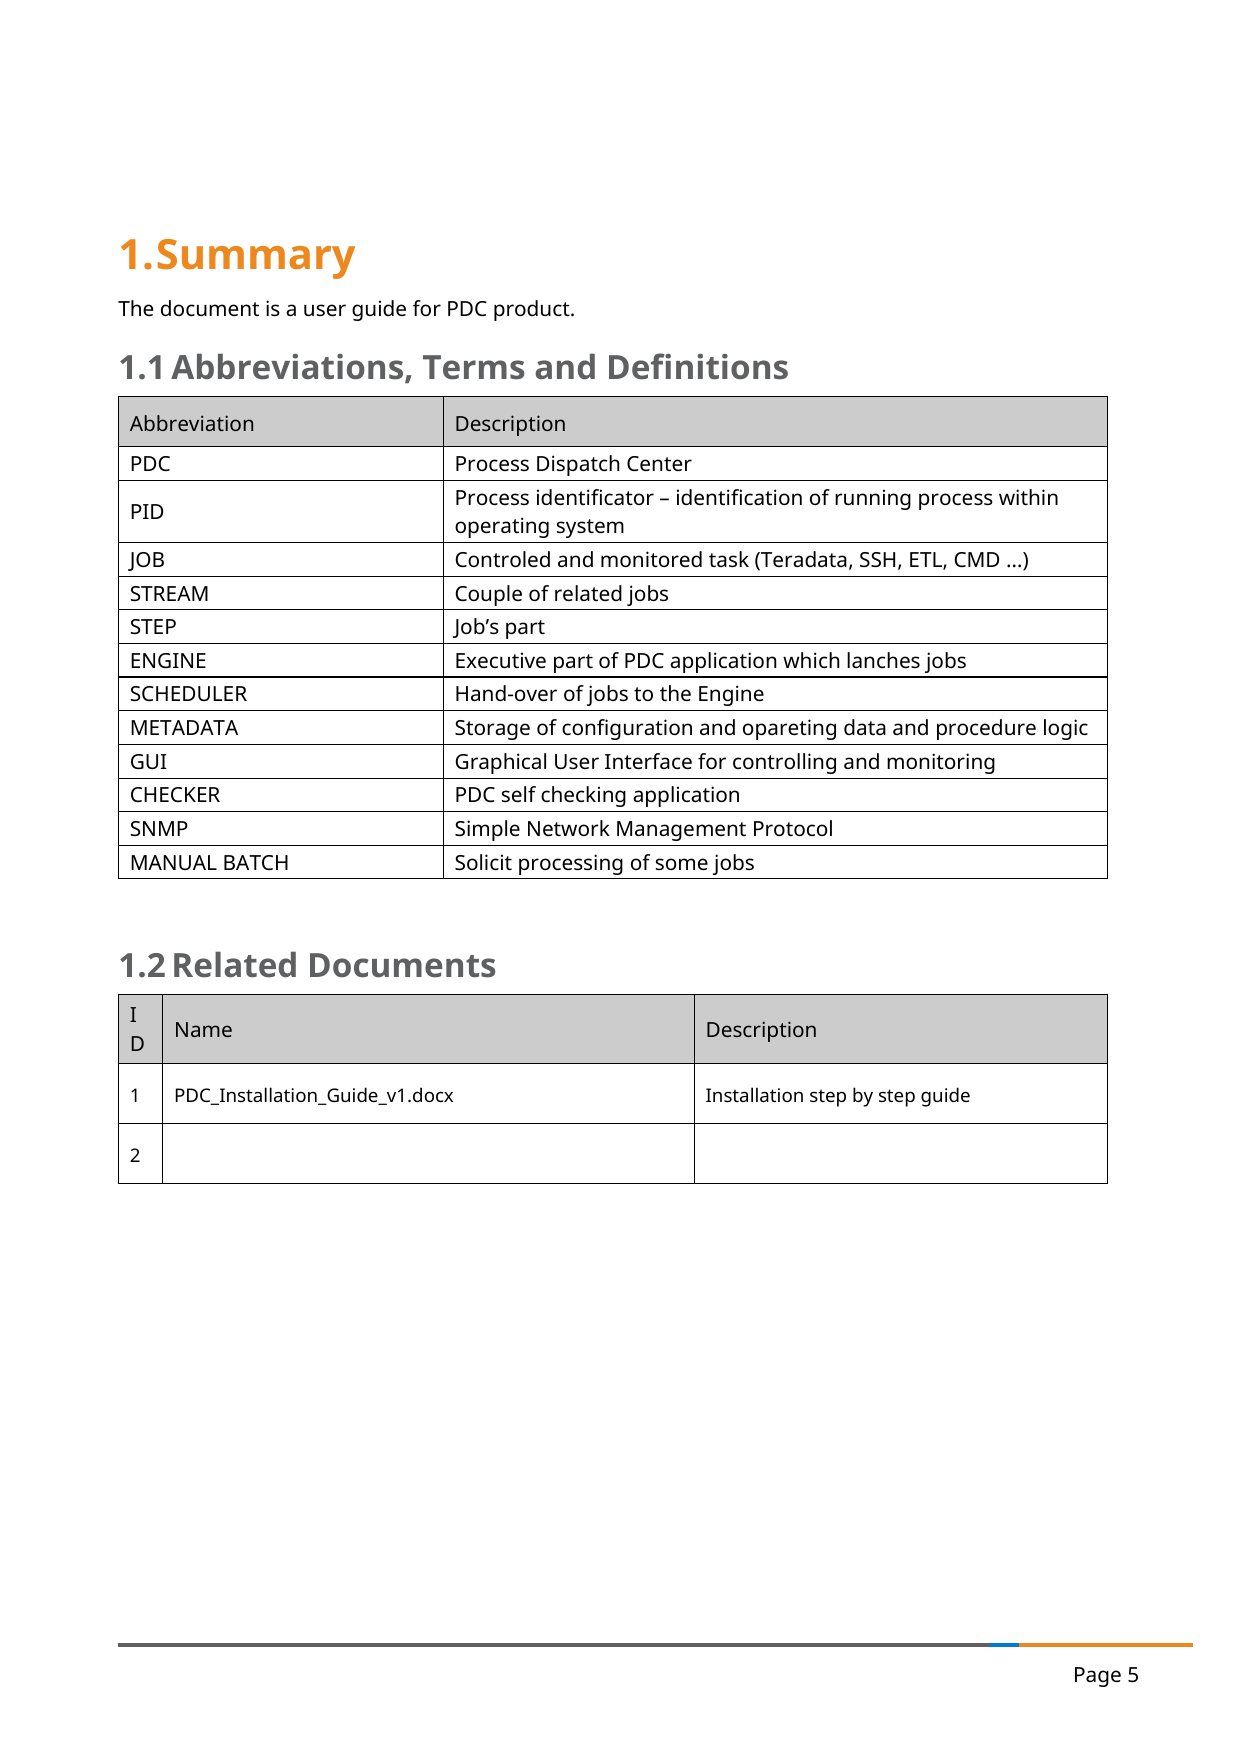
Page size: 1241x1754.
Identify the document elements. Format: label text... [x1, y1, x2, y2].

table_cell Job’s part [444, 610, 1107, 643]
table_header Description [444, 397, 1107, 446]
table_cell Executive part of PDC application which lanches jobs [444, 644, 1107, 676]
table_cell GUI [119, 745, 443, 777]
table_cell 1 [119, 1064, 162, 1123]
subtitle Summary [118, 224, 1181, 281]
table_cell Installation step by step guide [695, 1064, 1107, 1123]
table_cell STEP [119, 610, 443, 643]
table_header Abbreviation [119, 397, 443, 446]
table_cell Couple of related jobs [444, 577, 1107, 609]
table_cell STREAM [119, 577, 443, 609]
table_cell SCHEDULER [119, 678, 443, 710]
table_cell [163, 1124, 694, 1182]
table_cell Solicit processing of some jobs [444, 846, 1107, 878]
table_cell PDC self checking application [444, 779, 1107, 811]
table_cell SNMP [119, 812, 443, 845]
table_cell PID [119, 481, 443, 542]
table_cell PDC_Installation_Guide_v1.docx [163, 1064, 694, 1123]
table_cell [695, 1124, 1107, 1182]
table_header ID [119, 995, 162, 1063]
table_cell Storage of configuration and opareting data and procedure logic [444, 711, 1107, 744]
table_cell MANUAL BATCH [119, 846, 443, 878]
table_cell 2 [119, 1124, 162, 1182]
table_cell Graphical User Interface for controlling and monitoring [444, 745, 1107, 777]
table_cell Hand-over of jobs to the Engine [444, 678, 1107, 710]
table_cell Controled and monitored task (Teradata, SSH, ETL, CMD …) [444, 543, 1107, 576]
table_cell JOB [119, 543, 443, 576]
table_cell ENGINE [119, 644, 443, 676]
table_header Description [695, 995, 1107, 1063]
table_cell CHECKER [119, 779, 443, 811]
subtitle Abbreviations, Terms and Definitions [118, 344, 1181, 389]
table_cell Process identificator – identification of running process within operating system [444, 481, 1107, 542]
table_cell PDC [119, 447, 443, 480]
text The document is a user guide for PDC product. [118, 294, 1181, 322]
table_cell Process Dispatch Center [444, 447, 1107, 480]
table_cell Simple Network Management Protocol [444, 812, 1107, 845]
table_cell METADATA [119, 711, 443, 744]
subtitle Related Documents [118, 942, 1181, 987]
table_header Name [163, 995, 694, 1063]
